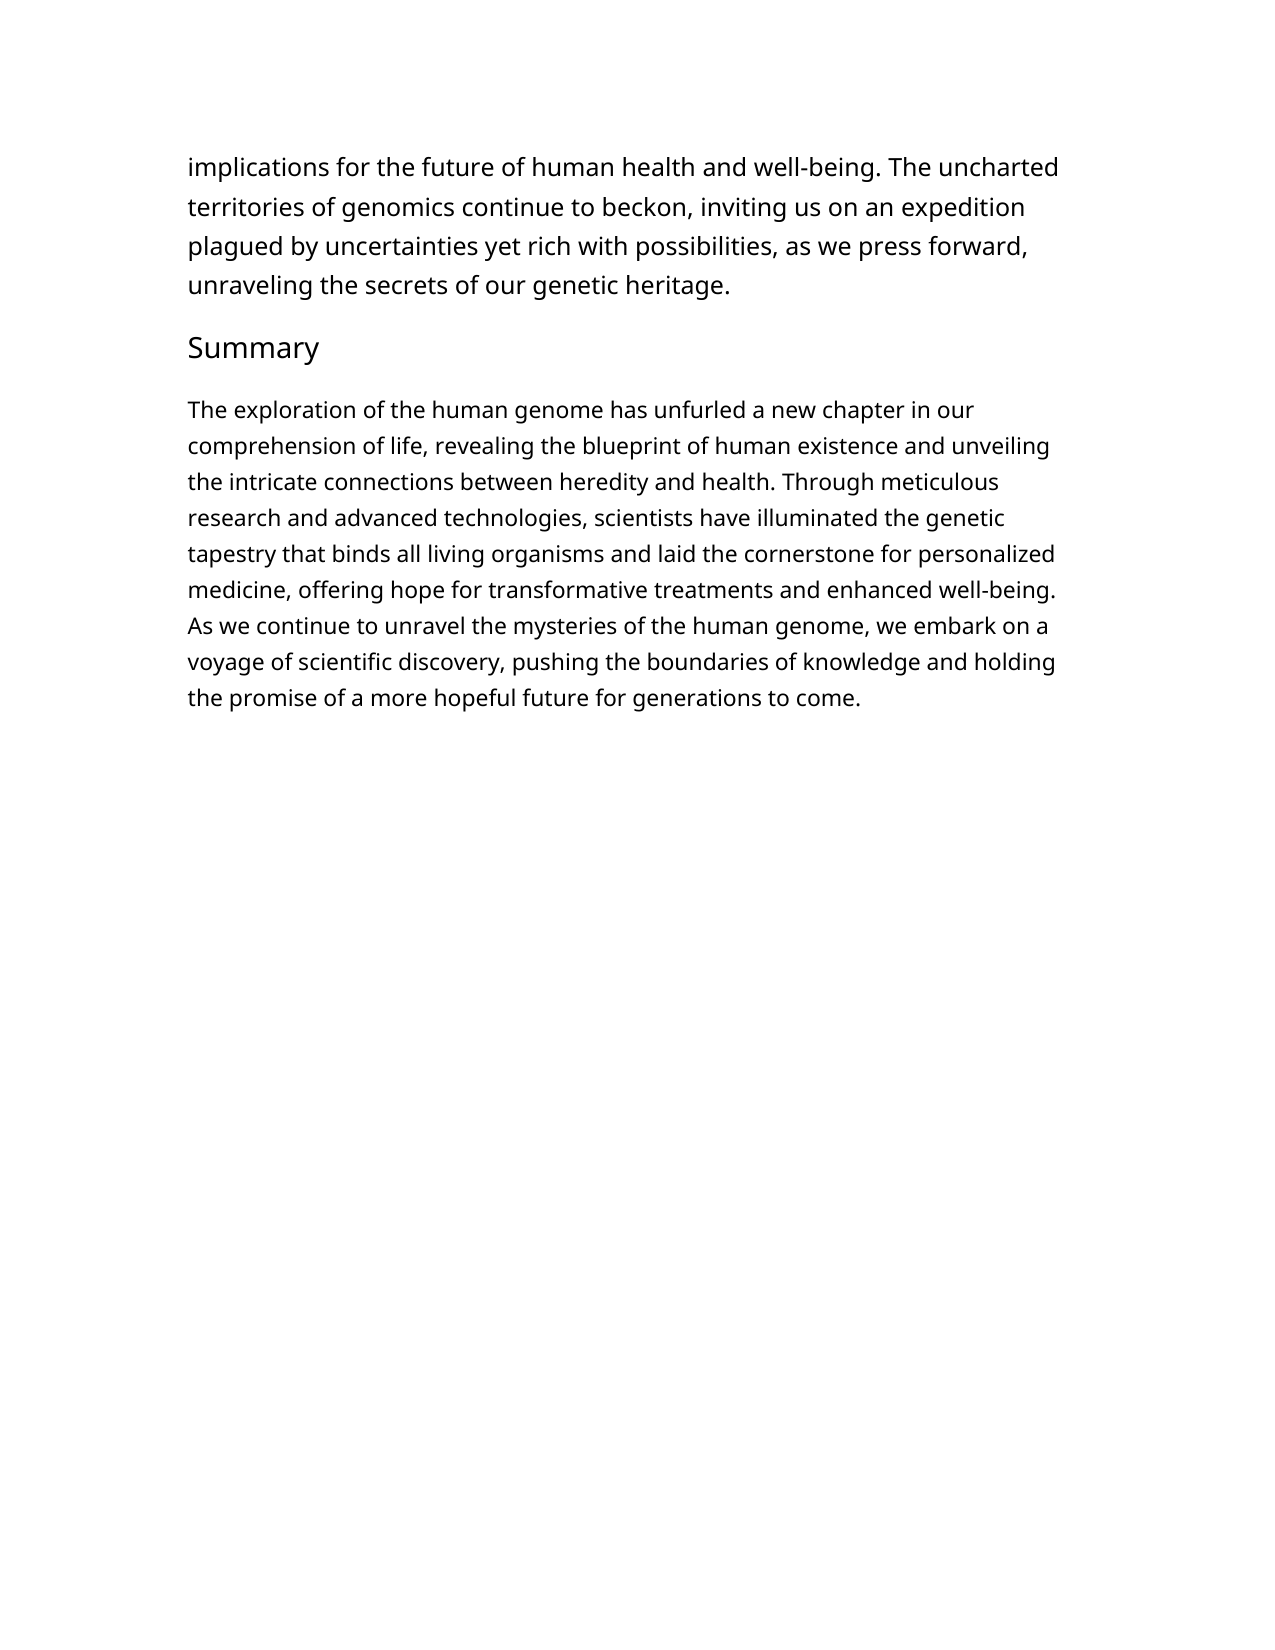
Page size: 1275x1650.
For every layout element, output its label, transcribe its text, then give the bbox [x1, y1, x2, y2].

text Summary [187, 327, 1087, 367]
text The exploration of the human genome has unfurled a new chapter in our comprehension of life, revealing the blueprint of human existence and unveiling the intricate connections between heredity and health. Through meticulous research and advanced technologies, scientists have illuminated the genetic tapestry that binds all living organisms and laid the cornerstone for personalized medicine, offering hope for transformative treatments and enhanced well-being. As we continue to unravel the mysteries of the human genome, we embark on a voyage of scientific discovery, pushing the boundaries of knowledge and holding the promise of a more hopeful future for generations to come. [187, 394, 1087, 713]
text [187, 150, 1087, 302]
